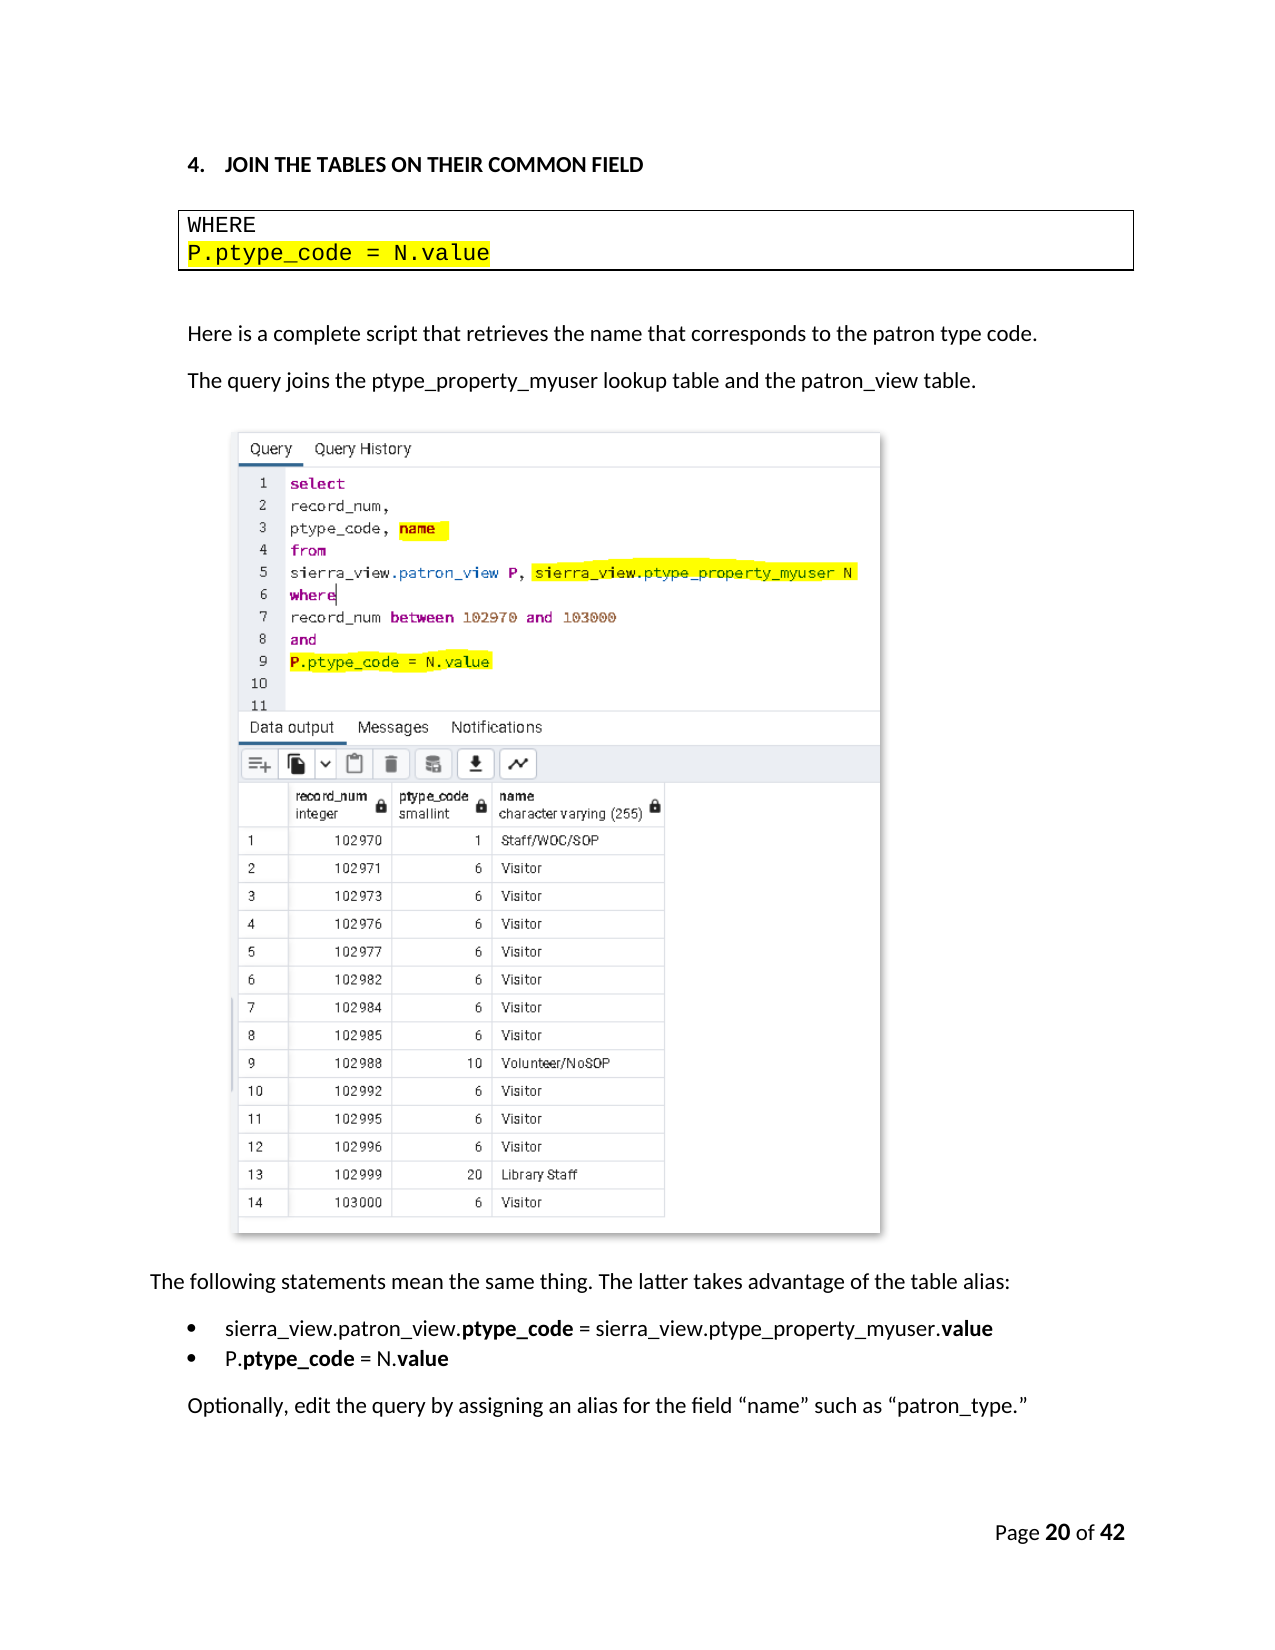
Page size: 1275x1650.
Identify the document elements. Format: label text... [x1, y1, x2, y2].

text P.ptype_code = N.value [179, 238, 1133, 269]
list JOIN THE TABLES ON THEIR COMMON FIELD [187, 150, 1125, 178]
list The query joins the ptype_property_myuser lookup table and the patron_view table. [150, 366, 1125, 394]
text WHERE [179, 211, 1133, 238]
text Optionally, edit the query by assigning an alias for the field “name” such as “patron_type.” [150, 1391, 1125, 1419]
list sierra_view.patron_view.ptype_code = sierra_view.ptype_property_myuser.value [187, 1314, 1125, 1342]
list P.ptype_code = N.value [187, 1344, 1125, 1373]
picture [231, 432, 880, 1233]
text The following statements mean the same thing. The latter takes advantage of the table alias: [150, 1267, 1125, 1296]
text Here is a complete script that retrieves the name that corresponds to the patron type code. [150, 319, 1125, 347]
